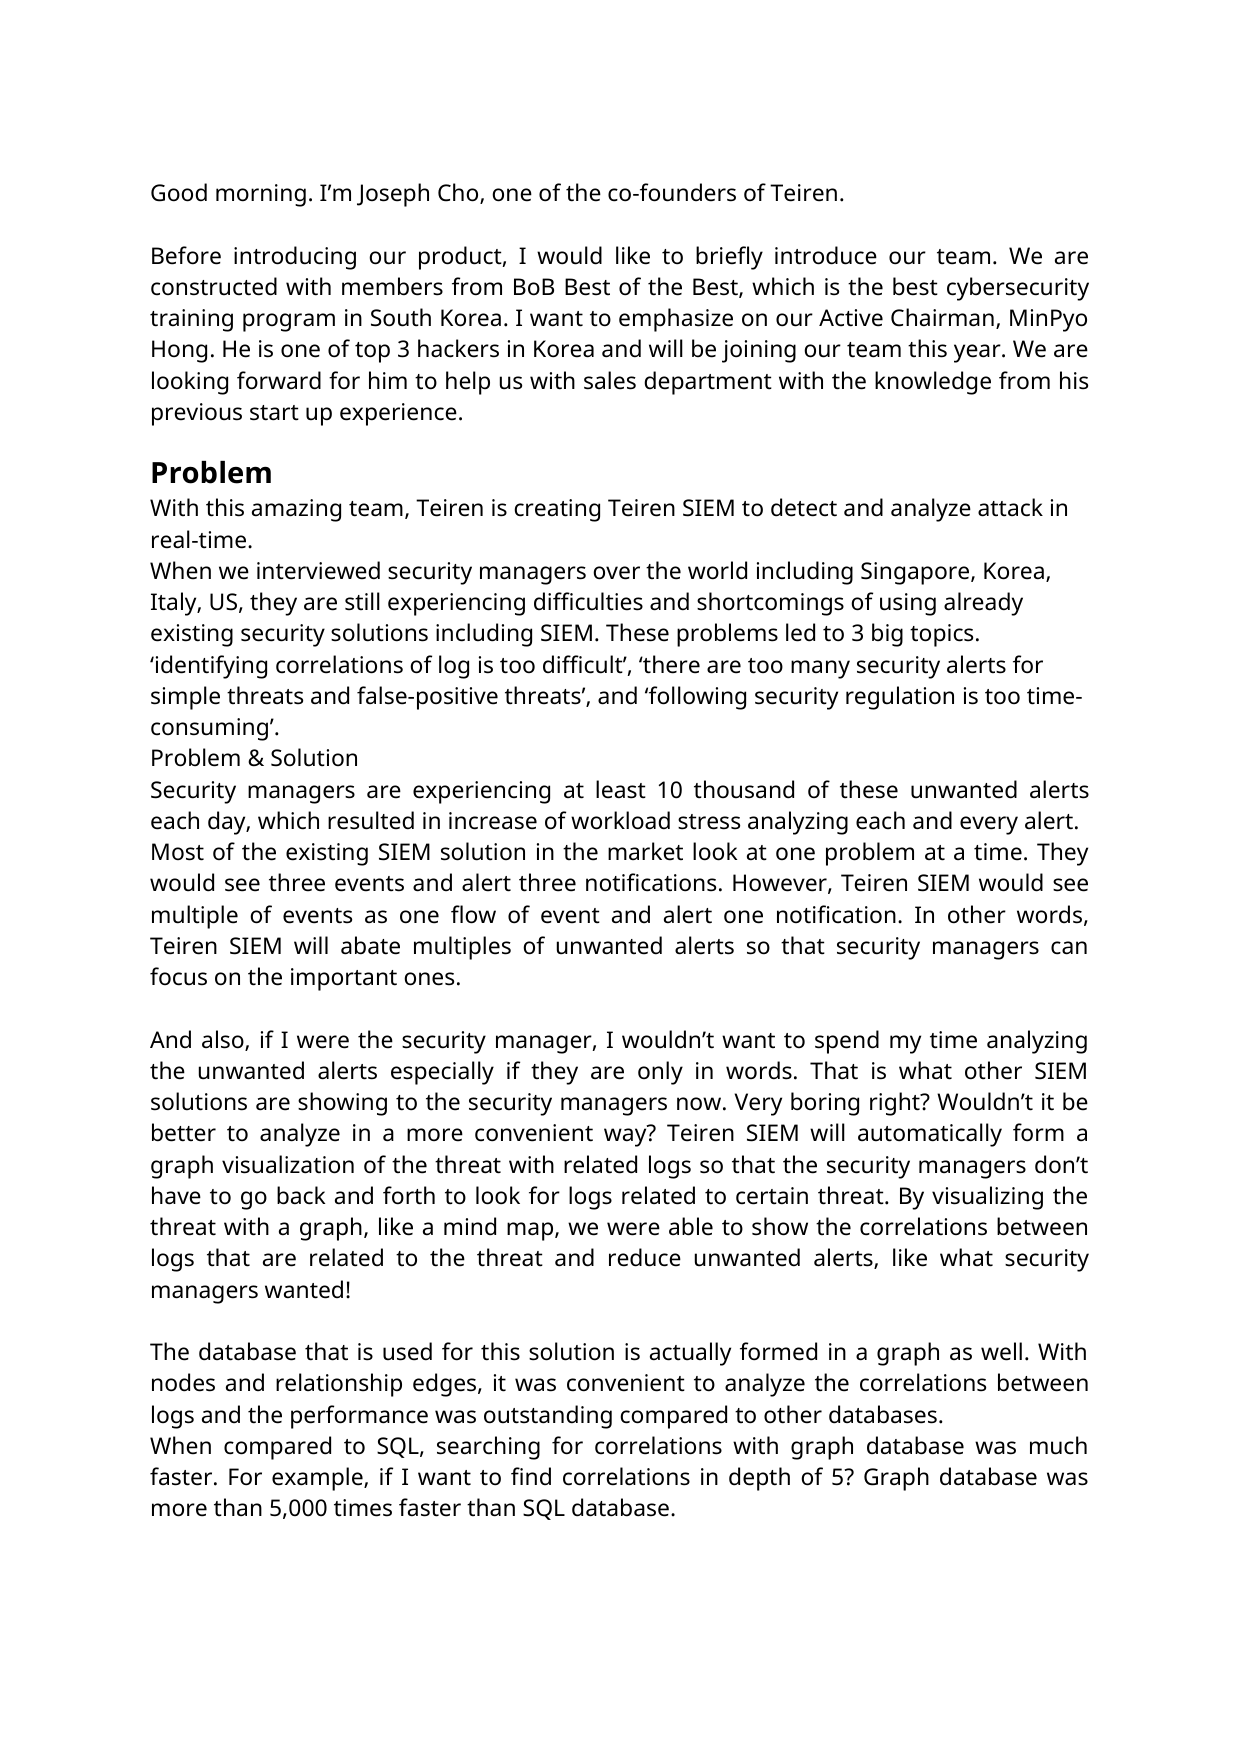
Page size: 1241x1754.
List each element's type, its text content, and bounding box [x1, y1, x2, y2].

text The database that is used for this solution is actually formed in a graph as well. With nodes and relationship edges, it was convenient to analyze the correlations between logs and the performance was outstanding compared to other databases. [150, 1336, 1090, 1430]
text When we interviewed security managers over the world including Singapore, Korea, Italy, US, they are still experiencing difficulties and shortcomings of using already existing security solutions including SIEM. These problems led to 3 big topics. ‘identifying correlations of log is too difficult’, ‘there are too many security alerts for simple threats and false-positive threats’, and ‘following security regulation is too time-consuming’. [150, 555, 1090, 742]
text With this amazing team, Teiren is creating Teiren SIEM to detect and analyze attack in real-time. [150, 492, 1090, 555]
text Problem [150, 453, 1090, 492]
text Good morning. I’m Joseph Cho, one of the co-founders of Teiren. [150, 177, 1090, 208]
text Before introducing our product, I would like to briefly introduce our team. We are constructed with members from BoB Best of the Best, which is the best cybersecurity training program in South Korea. I want to emphasize on our Active Chairman, MinPyo Hong. He is one of top 3 hackers in Korea and will be joining our team this year. We are looking forward for him to help us with sales department with the knowledge from his previous start up experience. [150, 240, 1090, 427]
text Most of the existing SIEM solution in the market look at one problem at a time. They would see three events and alert three notifications. However, Teiren SIEM would see multiple of events as one flow of event and alert one notification. In other words, Teiren SIEM will abate multiples of unwanted alerts so that security managers can focus on the important ones. [150, 836, 1090, 992]
text And also, if I were the security manager, I wouldn’t want to spend my time analyzing the unwanted alerts especially if they are only in words. That is what other SIEM solutions are showing to the security managers now. Very boring right? Wouldn’t it be better to analyze in a more convenient way? Teiren SIEM will automatically form a graph visualization of the threat with related logs so that the security managers don’t have to go back and forth to look for logs related to certain threat. By visualizing the threat with a graph, like a mind map, we were able to show the correlations between logs that are related to the threat and reduce unwanted alerts, like what security managers wanted! [150, 1024, 1090, 1305]
text When compared to SQL, searching for correlations with graph database was much faster. For example, if I want to find correlations in depth of 5? Graph database was more than 5,000 times faster than SQL database. [150, 1430, 1090, 1524]
text Security managers are experiencing at least 10 thousand of these unwanted alerts each day, which resulted in increase of workload stress analyzing each and every alert. [150, 774, 1090, 836]
text Problem & Solution [150, 742, 1090, 774]
